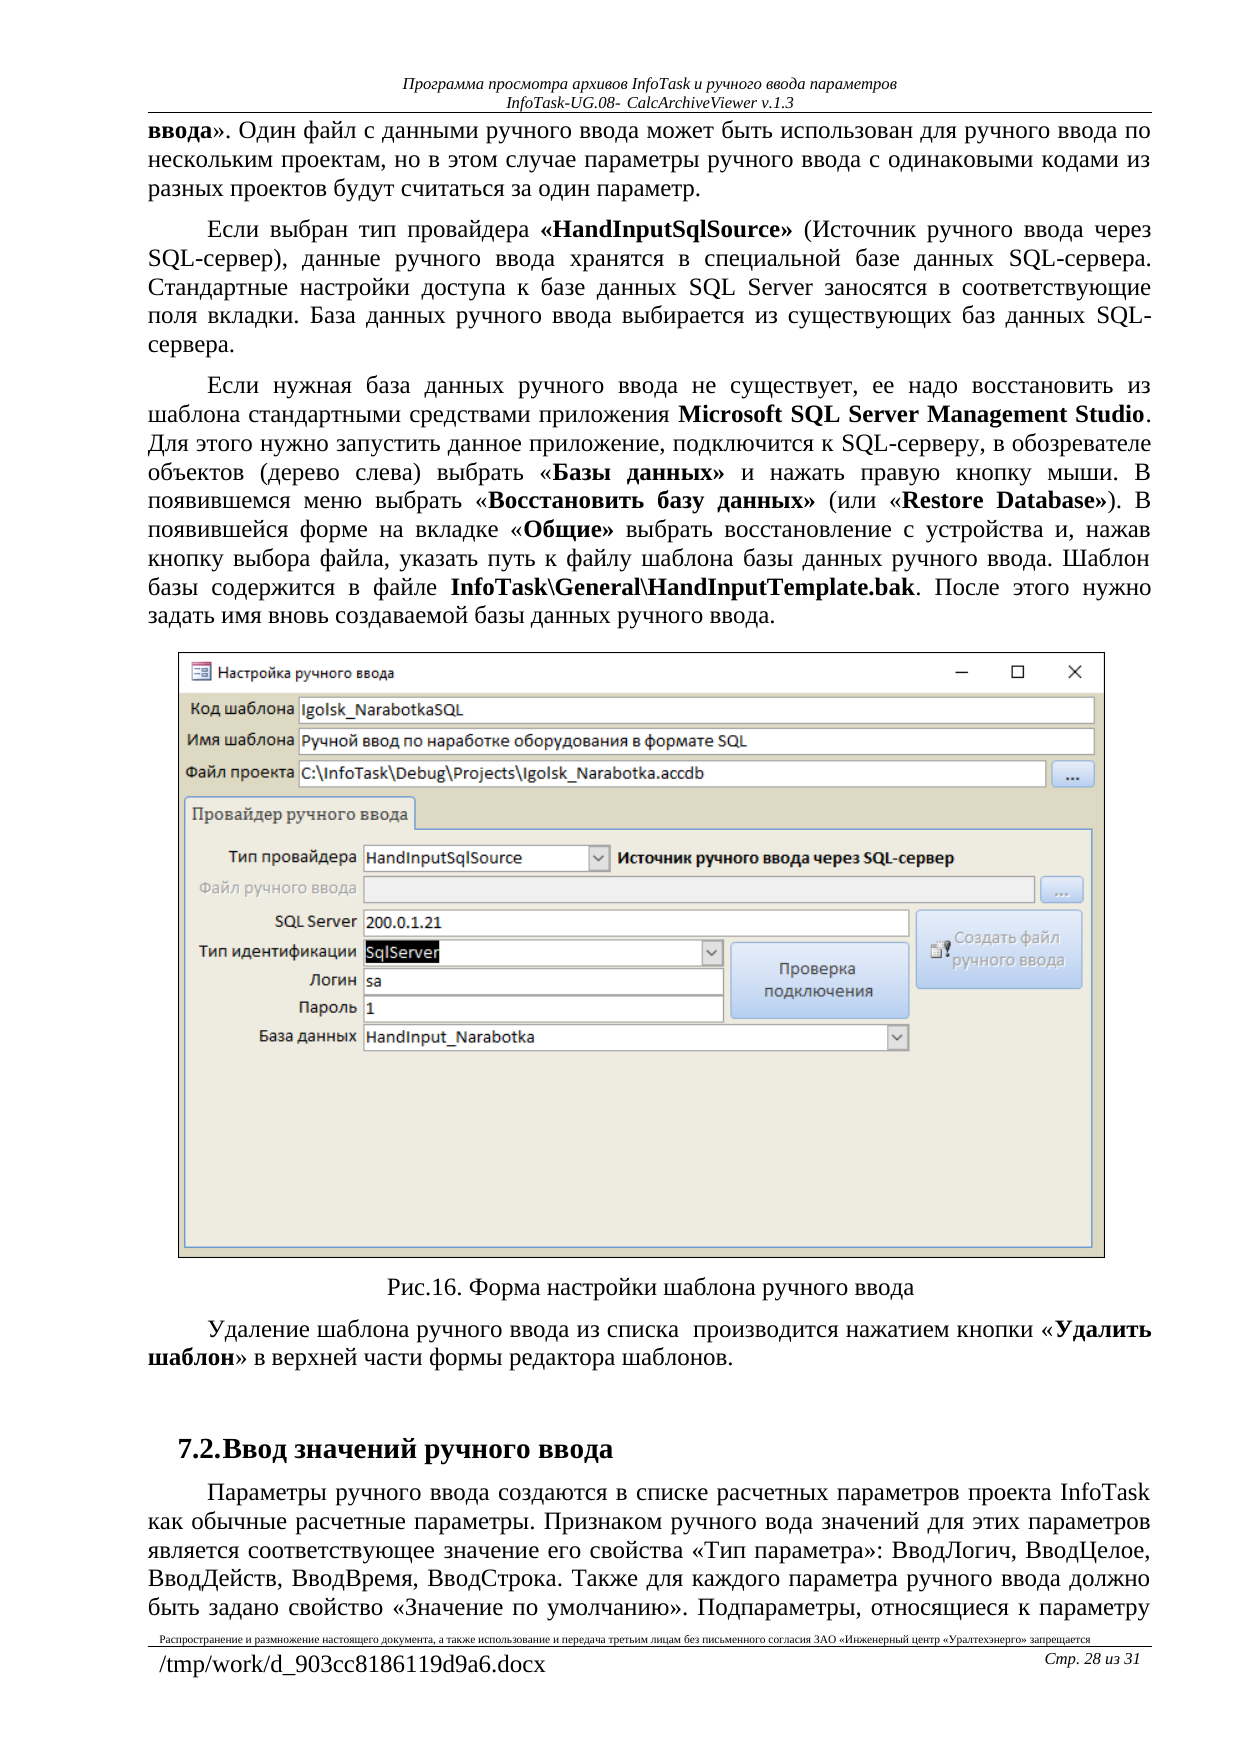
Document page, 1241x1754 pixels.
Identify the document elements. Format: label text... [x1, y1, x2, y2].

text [148, 116, 1152, 202]
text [148, 1477, 1152, 1621]
text Удаление шаблона ручного ввода из списка производится нажатием кнопки «Удалить шаблон» в верхней части формы редактора шаблонов. [148, 642, 1152, 1371]
text Если нужная база данных ручного ввода не существует, ее надо восстановить из шаблона стандартными средствами приложения Microsoft SQL Server Management Studio. Для этого нужно запустить данное приложение, подключится к SQL-серверу, в обозревателе объектов (дерево слева) выбрать «Базы данных» и нажать правую кнопку мыши. В появившемся меню выбрать «Восстановить базу данных» (или «Restore Database»). В появившейся форме на вкладке «Общие» выбрать восстановление с устройства и, нажав кнопку выбора файла, указать путь к файлу шаблона базы данных ручного ввода. Шаблон базы содержится в файле InfoTask\General\HandInputTemplate.bak. После этого нужно задать имя вновь создаваемой базы данных ручного ввода. [148, 371, 1152, 629]
text Ввод значений ручного ввода [177, 1431, 1152, 1465]
text Если выбран тип провайдера «HandInputSqlSource» (Источник ручного ввода через SQL-сервер), данные ручного ввода хранятся в специальной базе данных SQL-сервера. Стандартные настройки доступа к базе данных SQL Server заносятся в соответствующие поля вкладки. База данных ручного ввода выбирается из существующих баз данных SQL-сервера. [148, 214, 1152, 358]
